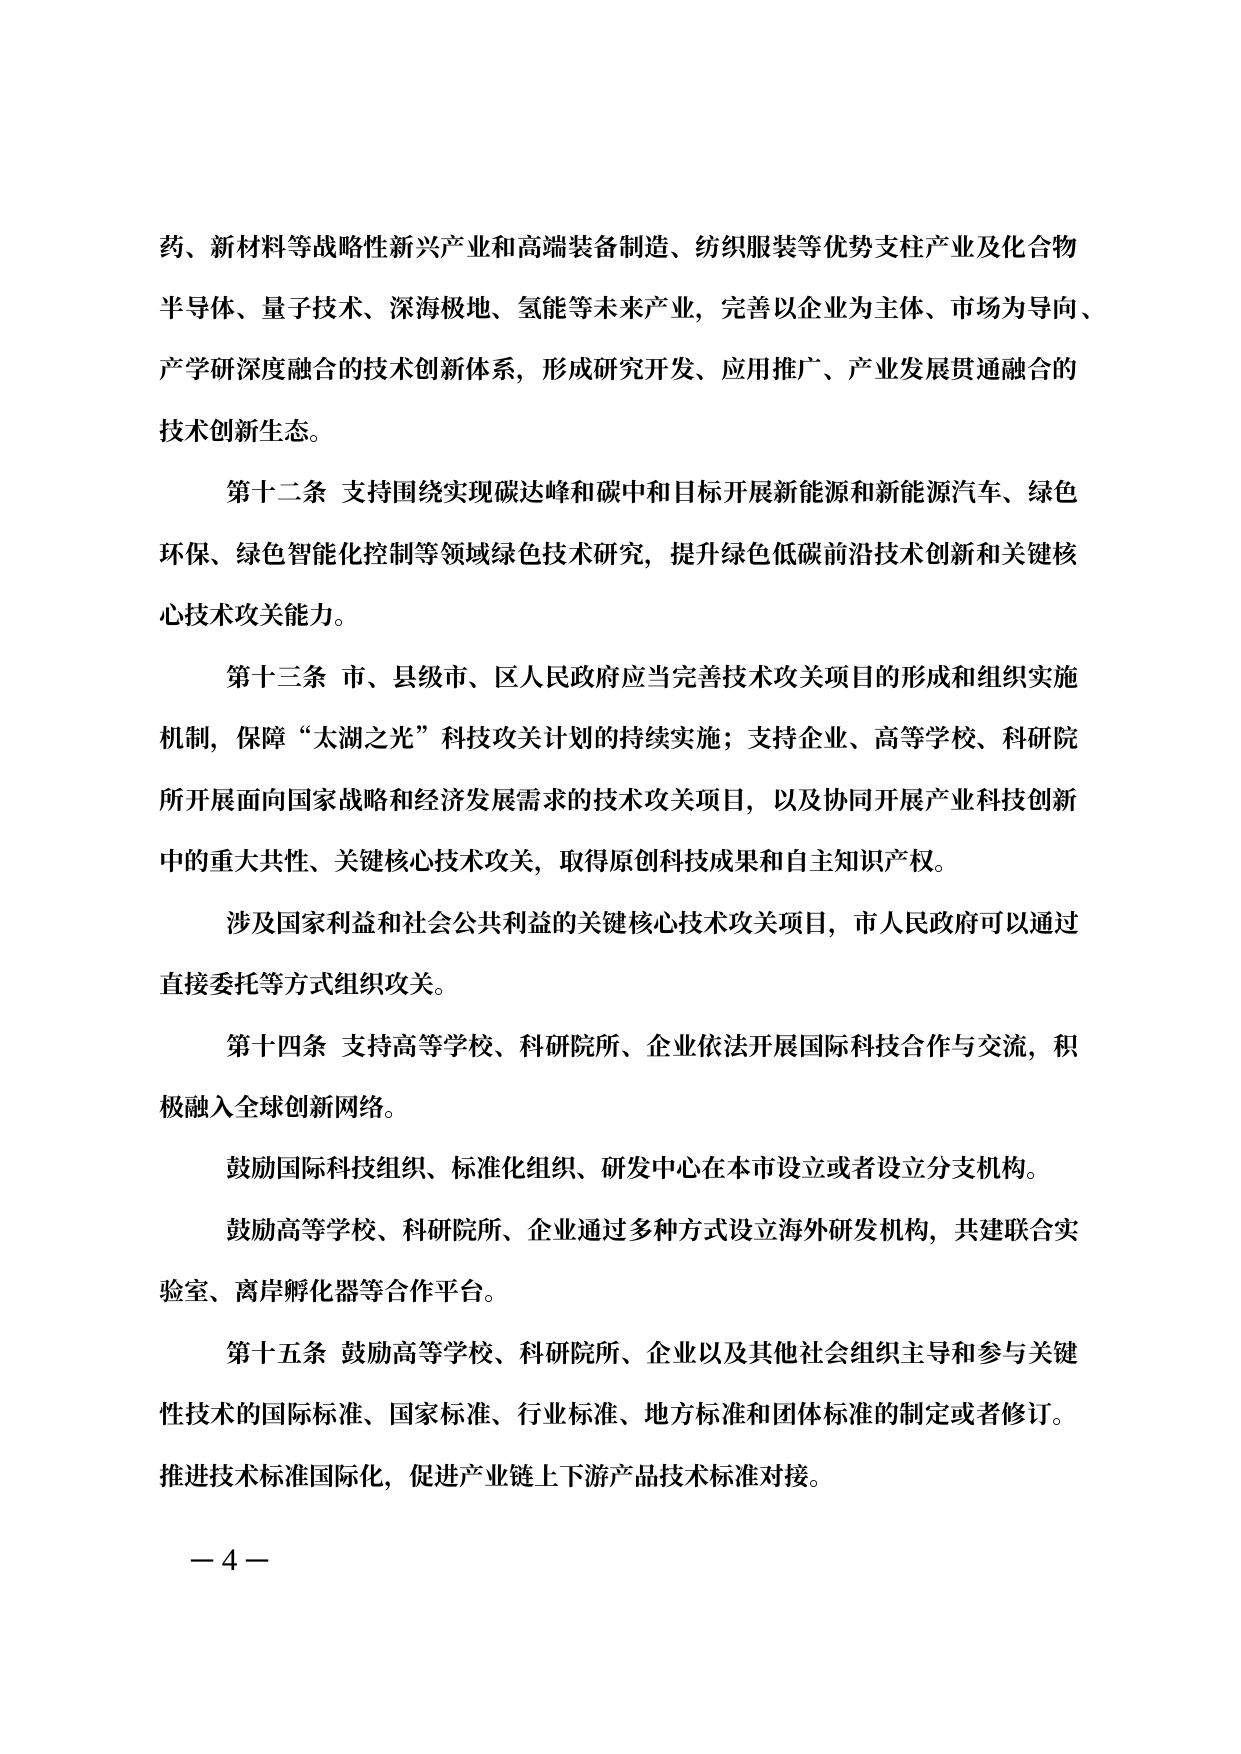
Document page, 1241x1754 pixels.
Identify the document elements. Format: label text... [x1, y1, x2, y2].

text 第十三条 市、县级市、区人民政府应当完善技术攻关项目的形成和组织实施机制，保障“太湖之光”科技攻关计划的持续实施；支持企业、高等学校、科研院所开展面向国家战略和经济发展需求的技术攻关项目，以及协同开展产业科技创新中的重大共性、关键核心技术攻关，取得原创科技成果和自主知识产权。 [159, 637, 1081, 883]
text 鼓励高等学校、科研院所、企业通过多种方式设立海外研发机构，共建联合实验室、离岸孵化器等合作平台。 [159, 1190, 1081, 1313]
text 第十五条 鼓励高等学校、科研院所、企业以及其他社会组织主导和参与关键性技术的国际标准、国家标准、行业标准、地方标准和团体标准的制定或者修订。推进技术标准国际化，促进产业链上下游产品技术标准对接。 [159, 1313, 1081, 1497]
text 第十二条 支持围绕实现碳达峰和碳中和目标开展新能源和新能源汽车、绿色环保、绿色智能化控制等领域绿色技术研究，提升绿色低碳前沿技术创新和关键核心技术攻关能力。 [159, 453, 1081, 637]
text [159, 207, 1081, 453]
text 涉及国家利益和社会公共利益的关键核心技术攻关项目，市人民政府可以通过直接委托等方式组织攻关。 [159, 883, 1081, 1006]
text 第十四条 支持高等学校、科研院所、企业依法开展国际科技合作与交流，积极融入全球创新网络。 [159, 1006, 1081, 1129]
text 鼓励国际科技组织、标准化组织、研发中心在本市设立或者设立分支机构。 [159, 1129, 1081, 1190]
